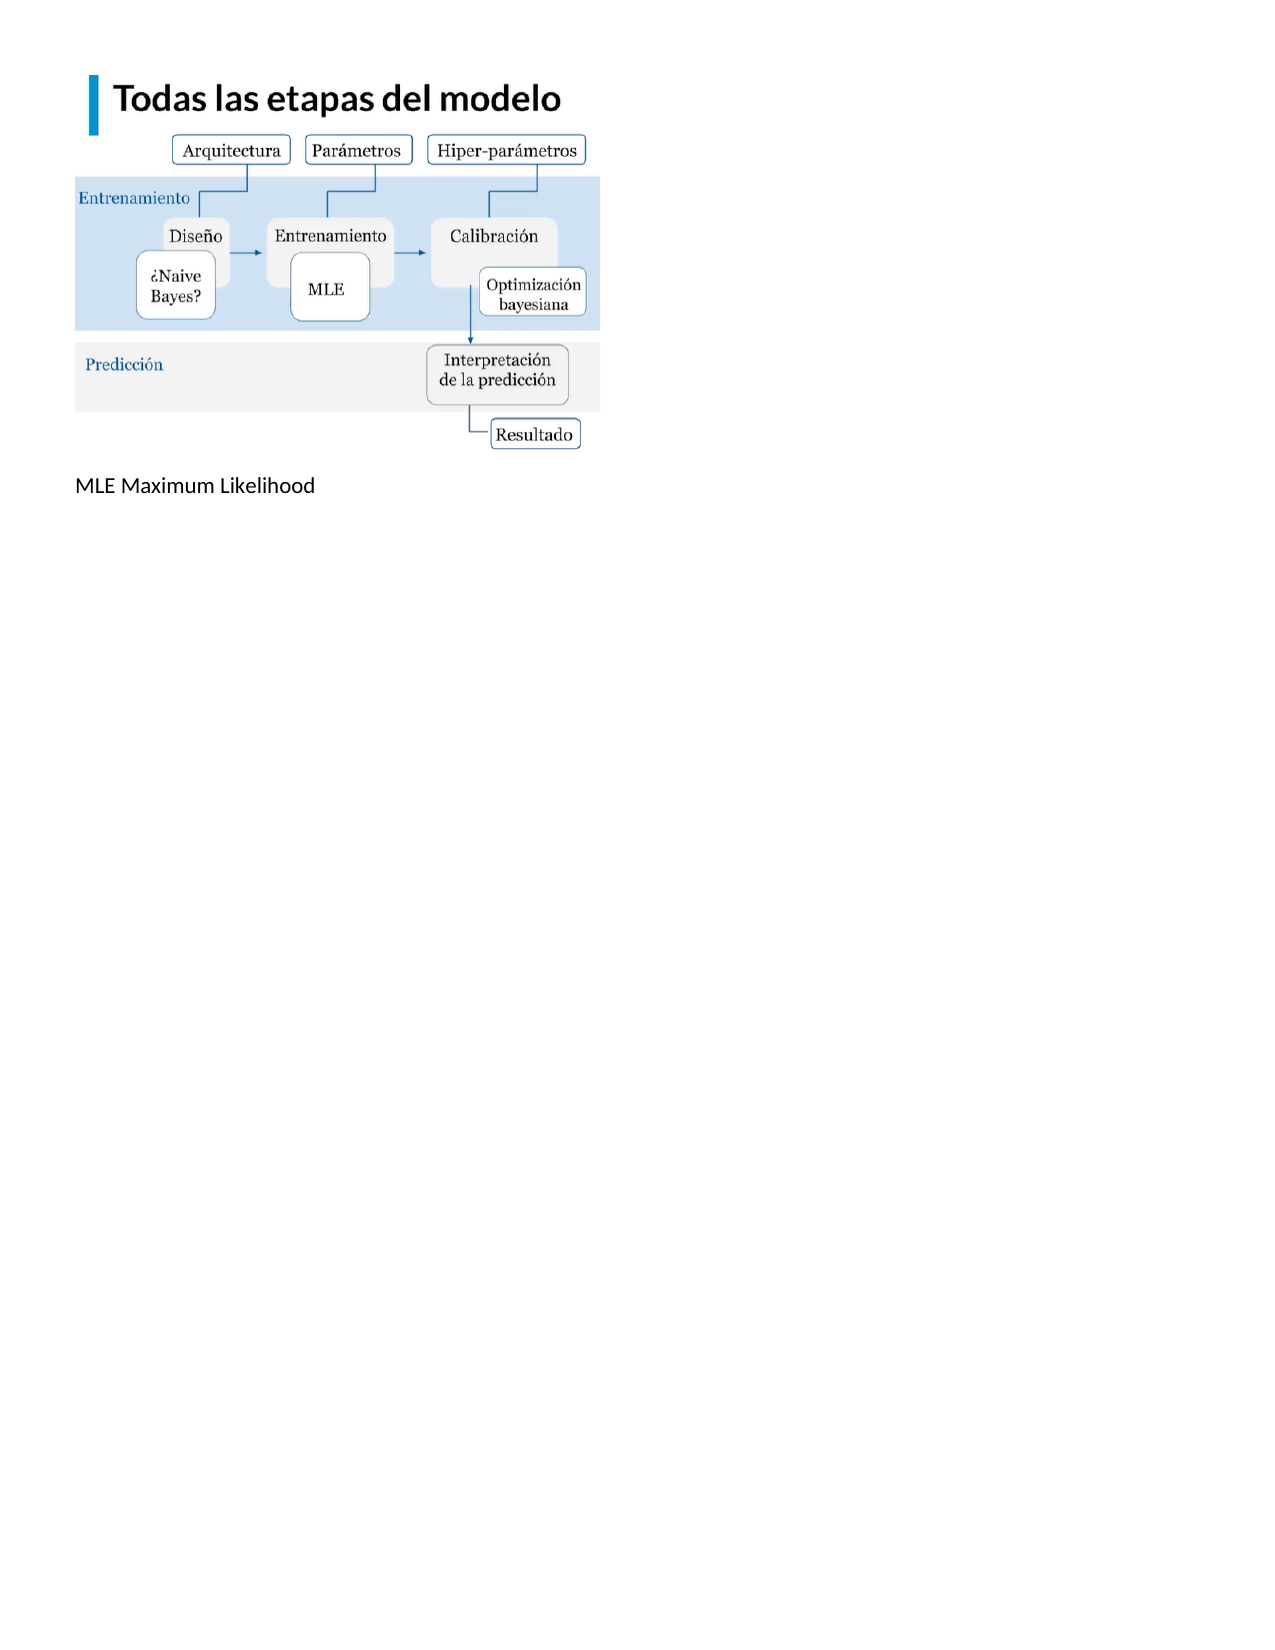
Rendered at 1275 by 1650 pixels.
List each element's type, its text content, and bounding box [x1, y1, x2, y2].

text MLE Maximum Likelihood [75, 471, 1200, 499]
picture [75, 75, 600, 453]
